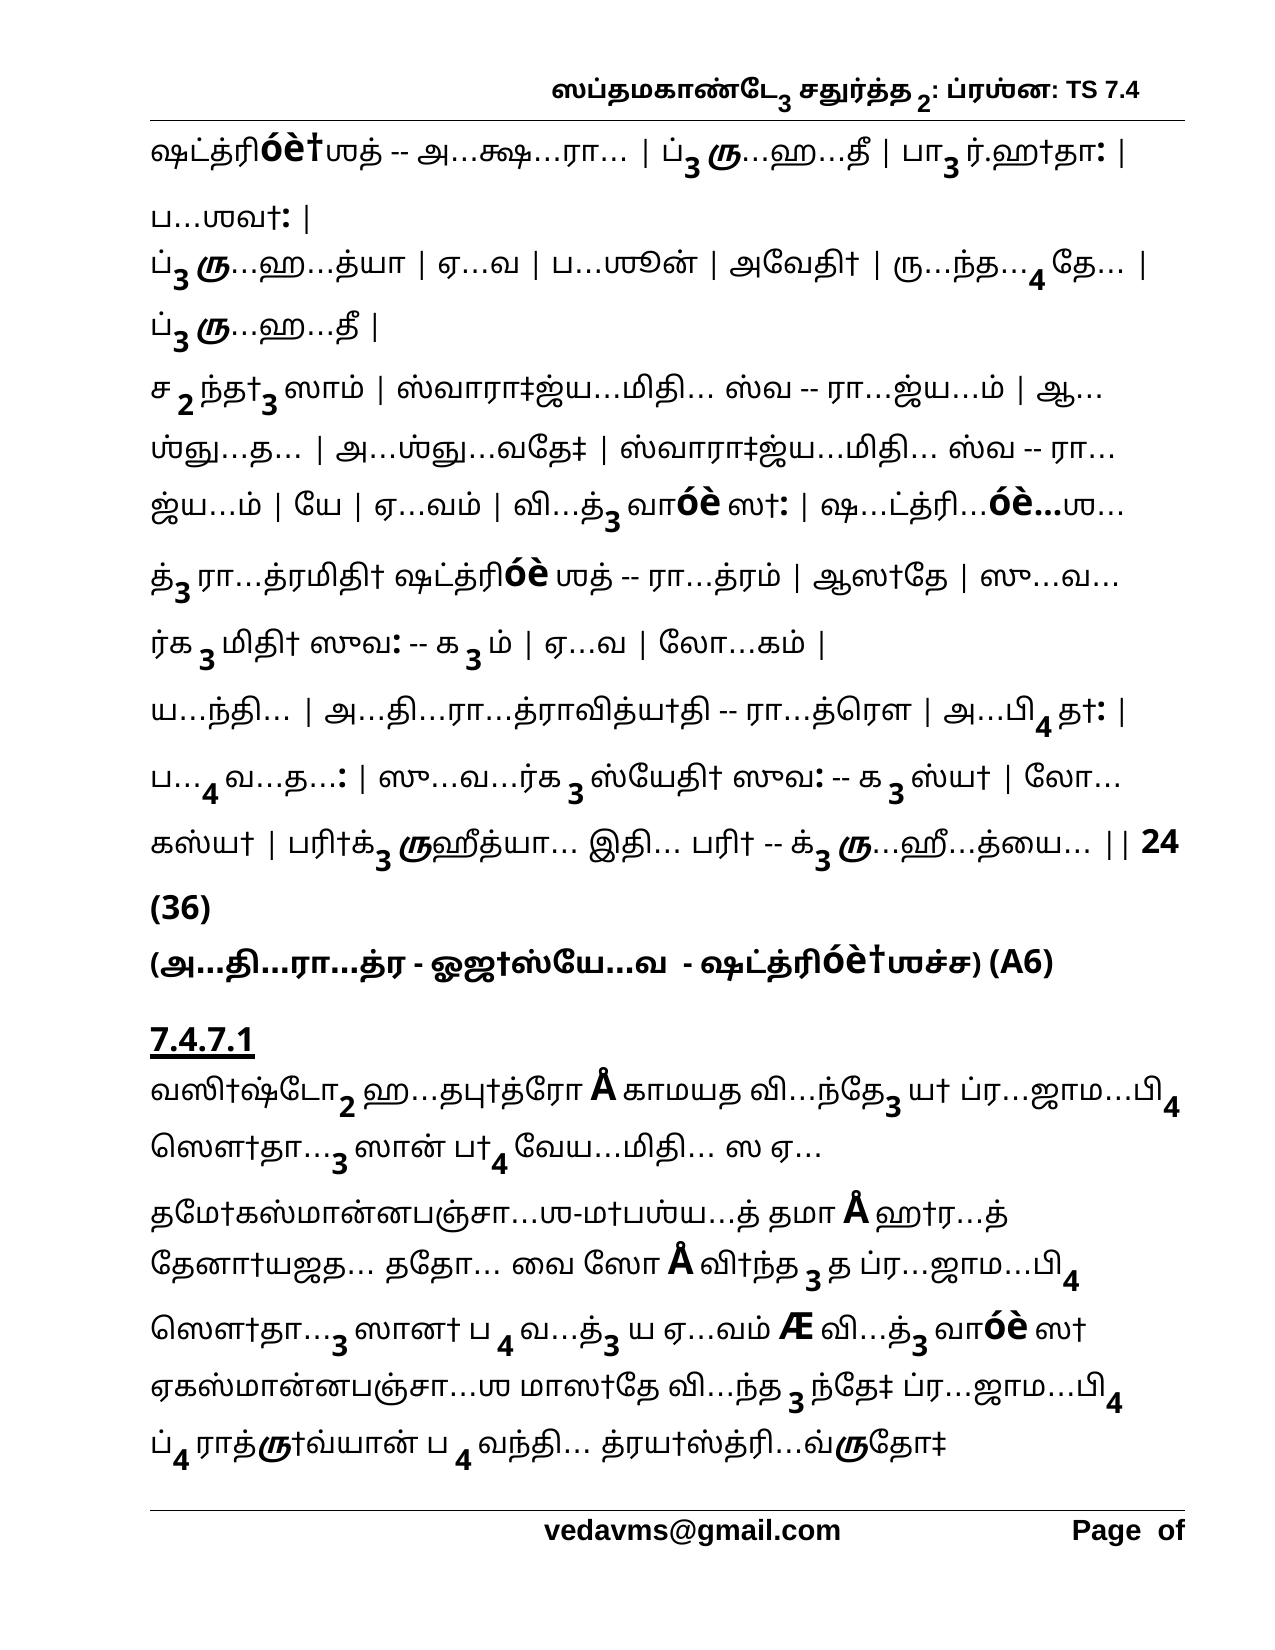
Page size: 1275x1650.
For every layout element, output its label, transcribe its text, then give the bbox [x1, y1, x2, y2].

text ய…ந்தி… | அ…தி…ரா…த்ராவித்ய†தி -- ரா…த்ரௌ | அ…பி4த†: | ப…4வ…த…: | ஸு…வ…ர்க3ஸ்யேதி† ஸுவ: -- க3ஸ்ய† | லோ…கஸ்ய† | பரி†க்3ருஹீத்யா… இதி… பரி† -- க்3ரு…ஹீ…த்யை… || 24 (36) [150, 685, 1185, 929]
text ஷட்த்ரிóè†ஶத் -- அ…க்ஷ…ரா… | ப்3ரு…ஹ…தீ | பா3ர்.ஹ†தா: | ப…ஶவ†: | [150, 121, 1185, 238]
text ப்3ரு…ஹ…த்யா | ஏ…வ | ப…ஶூன் | அவேதி† | ரு…ந்த…4தே… | ப்3ரு…ஹ…தீ | [150, 242, 1185, 361]
text 7.4.7.1 [150, 1015, 1185, 1061]
text (அ…தி…ரா…த்ர - ஓஜ†ஸ்யே…வ - ஷட்த்ரிóè†ஶச்ச) (A6) [150, 934, 1185, 985]
